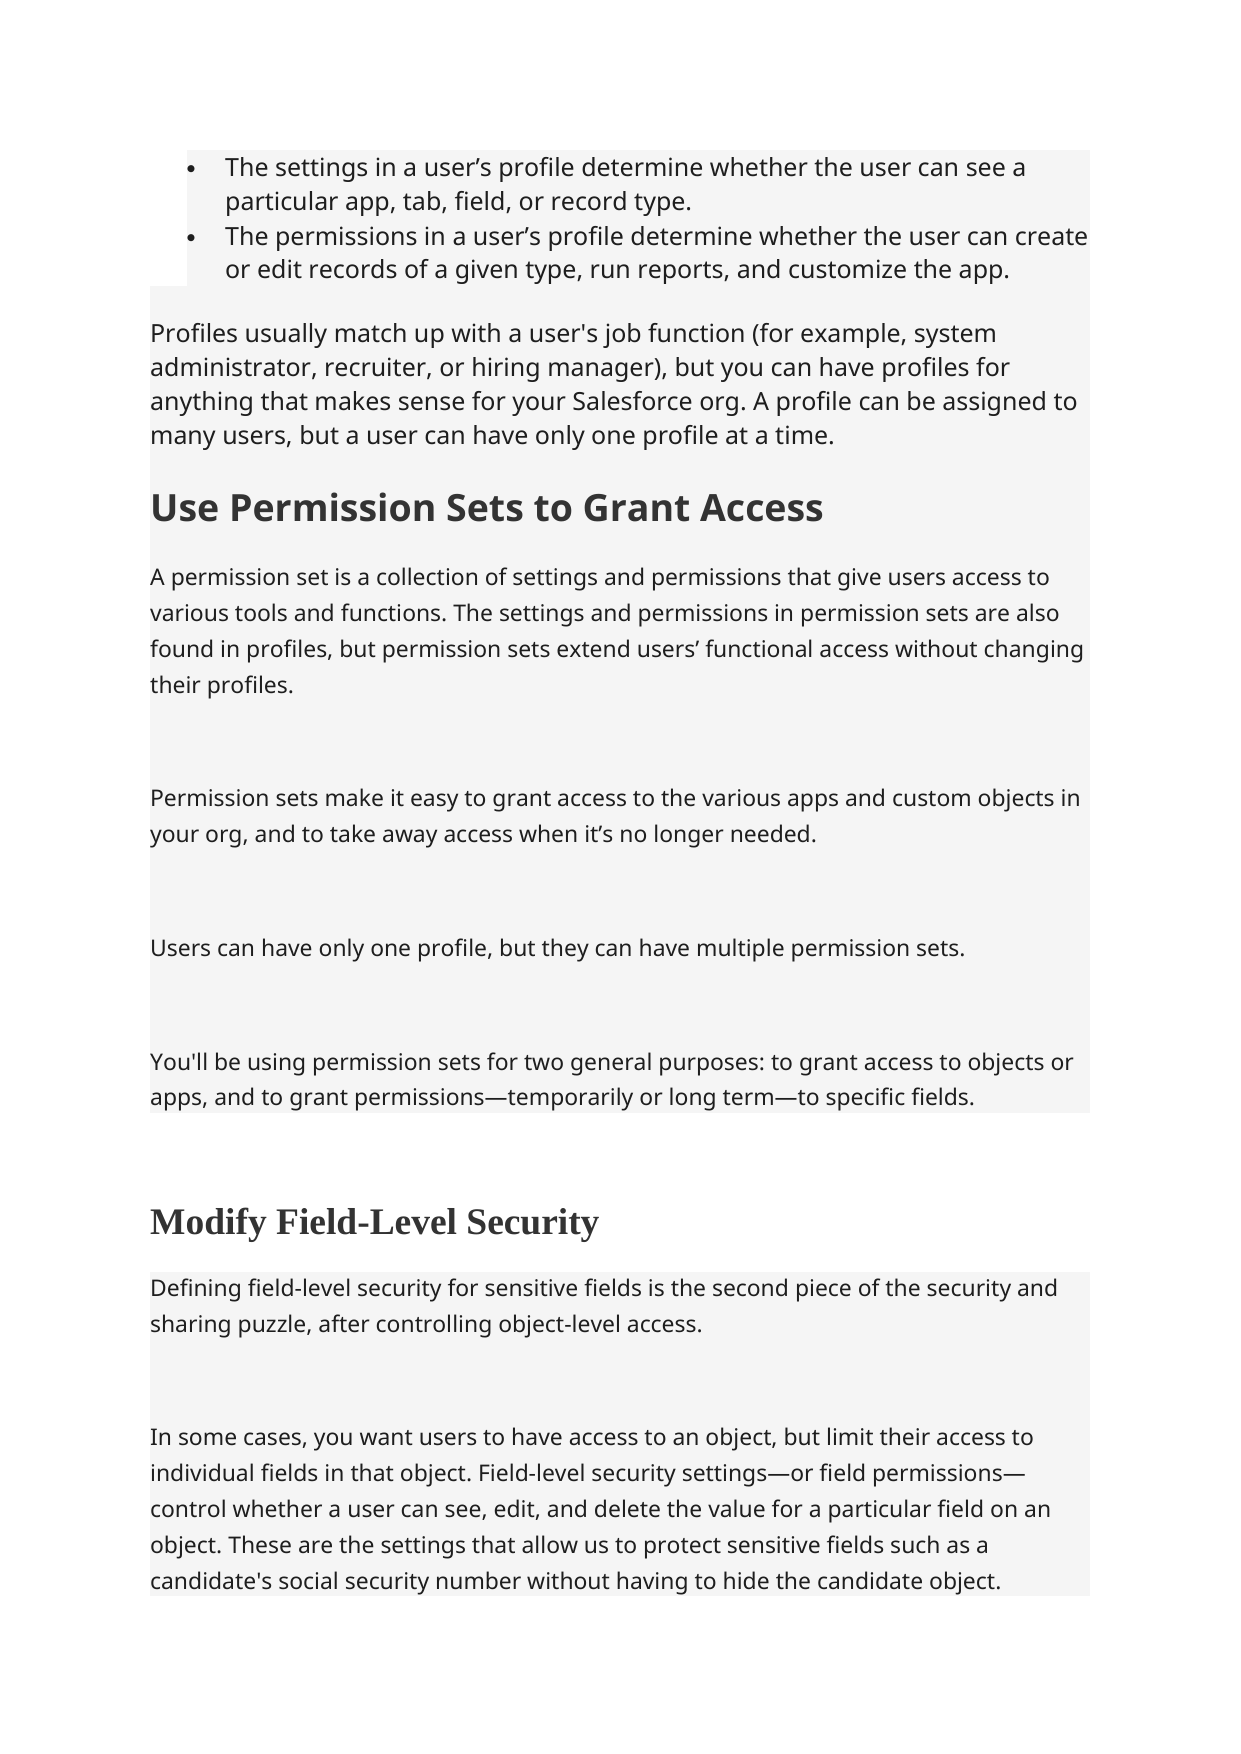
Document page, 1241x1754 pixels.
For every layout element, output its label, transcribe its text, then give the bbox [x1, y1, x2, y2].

text A permission set is a collection of settings and permissions that give users access to various tools and functions. The settings and permissions in permission sets are also found in profiles, but permission sets extend users’ functional access without changing their profiles. [150, 561, 1090, 700]
list The settings in a user’s profile determine whether the user can see a particular app, tab, field, or record type. [187, 150, 1090, 218]
list The permissions in a user’s profile determine whether the user can create or edit records of a given type, run reports, and customize the app. [187, 218, 1090, 286]
text You'll be using permission sets for two general purposes: to grant access to objects or apps, and to grant permissions—temporarily or long term—to specific fields. [150, 1045, 1090, 1113]
subtitle Modify Field-Level Security [150, 1199, 1090, 1243]
text In some cases, you want users to have access to an object, but limit their access to individual fields in that object. Field-level security settings—or field permissions—control whether a user can see, edit, and delete the value for a particular field on an object. These are the settings that allow us to protect sensitive fields such as a candidate's social security number without having to hide the candidate object. [150, 1421, 1090, 1596]
text Permission sets make it easy to grant access to the various apps and custom objects in your org, and to take away access when it’s no longer needed. [150, 782, 1090, 849]
text Profiles usually match up with a user's job function (for example, system administrator, recruiter, or hiring manager), but you can have profiles for anything that makes sense for your Salesforce org. A profile can be assigned to many users, but a user can have only one profile at a time. [150, 315, 1090, 452]
text Users can have only one profile, but they can have multiple permission sets. [150, 932, 1090, 963]
subtitle Use Permission Sets to Grant Access [150, 481, 1090, 532]
text Defining field-level security for sensitive fields is the second piece of the security and sharing puzzle, after controlling object-level access. [150, 1272, 1090, 1339]
